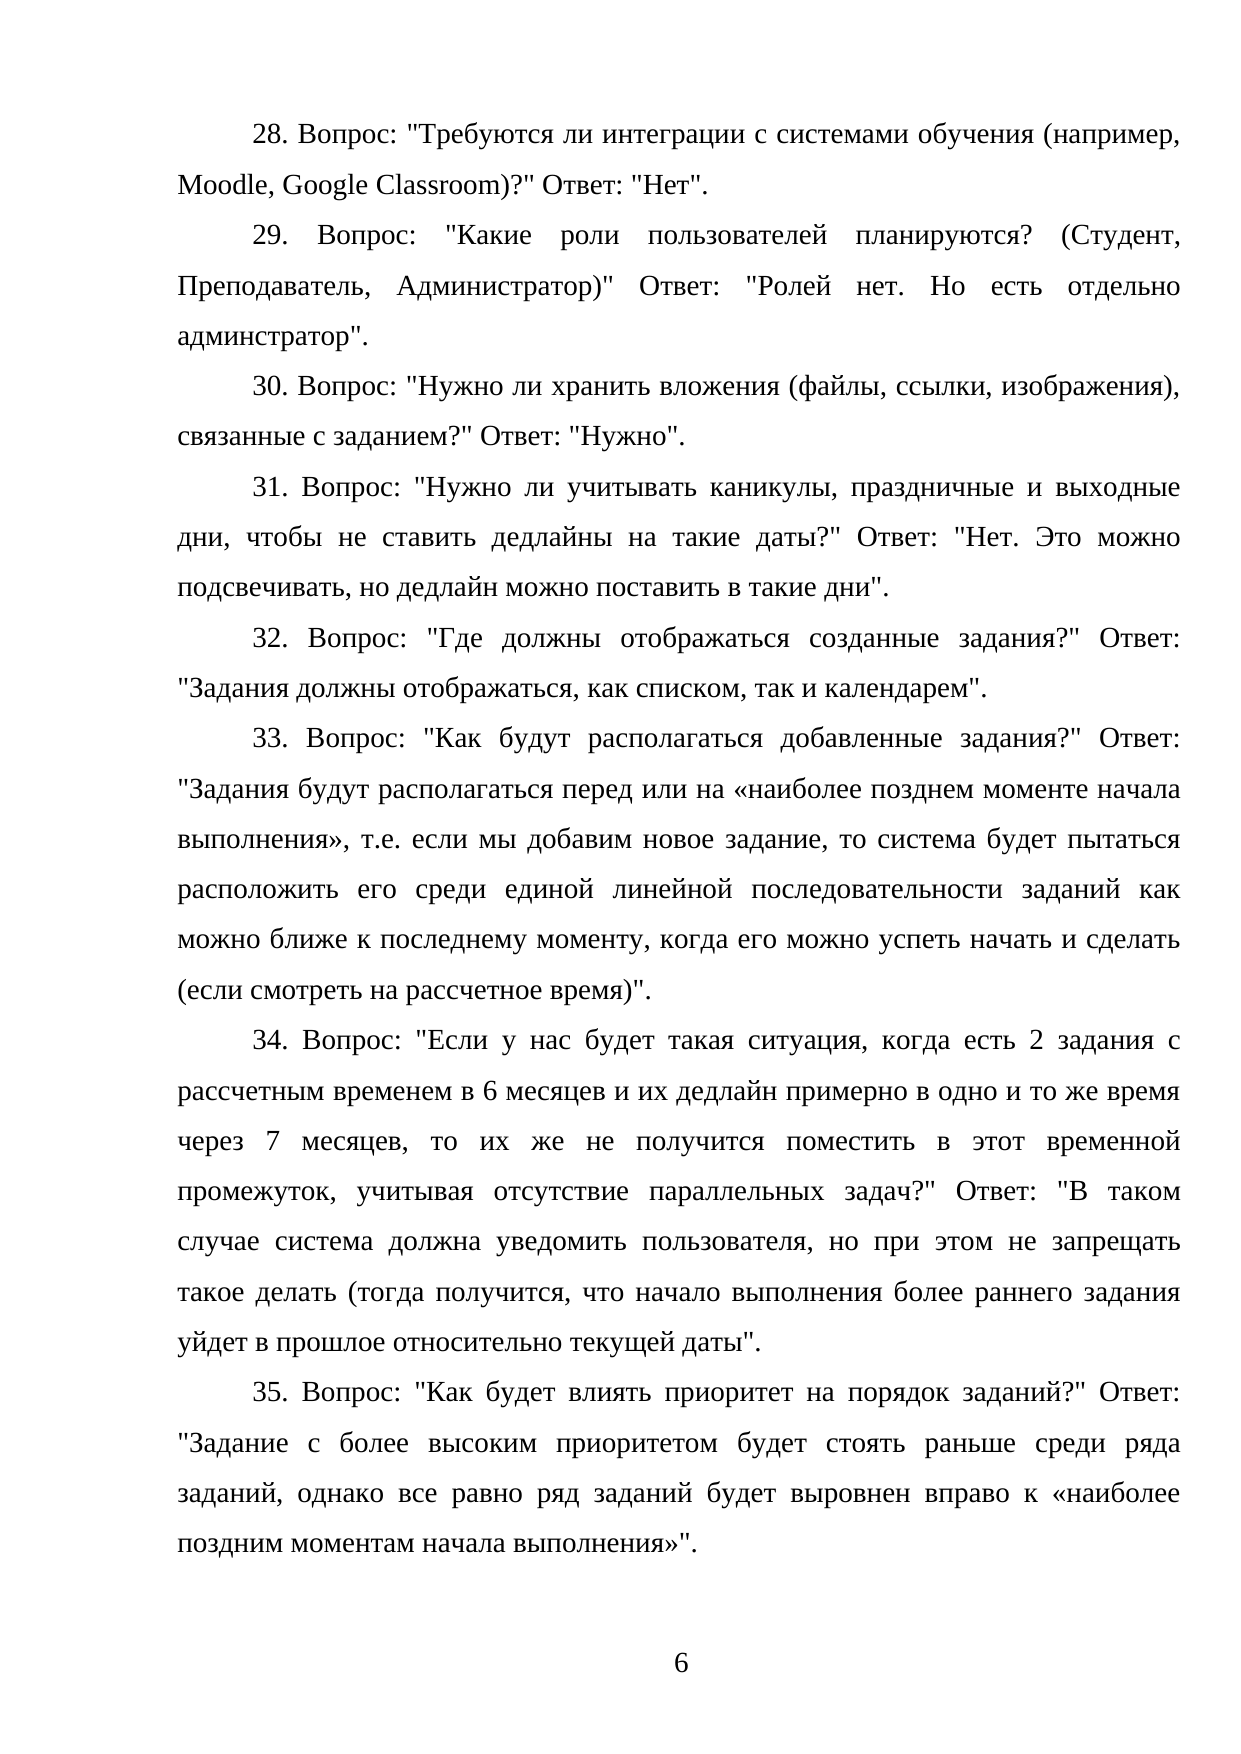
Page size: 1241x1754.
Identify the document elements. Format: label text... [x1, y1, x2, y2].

text 35. Вопрос: "Как будет влиять приоритет на порядок заданий?" Ответ: "Задание с более высоким приоритетом будет стоять раньше среди ряда заданий, однако все равно ряд заданий будет выровнен вправо к «наиболее поздним моментам начала выполнения»". [177, 1374, 1182, 1559]
text 34. Вопрос: "Если у нас будет такая ситуация, когда есть 2 задания с рассчетным временем в 6 месяцев и их дедлайн примерно в одно и то же время через 7 месяцев, то их же не получится поместить в этот временной промежуток, учитывая отсутствие параллельных задач?" Ответ: "В таком случае система должна уведомить пользователя, но при этом не запрещать такое делать (тогда получится, что начало выполнения более раннего задания уйдет в прошлое относительно текущей даты". [177, 1022, 1182, 1358]
text 32. Вопрос: "Где должны отображаться созданные задания?" Ответ: "Задания должны отображаться, как списком, так и календарем". [177, 620, 1182, 704]
text 33. Вопрос: "Как будут располагаться добавленные задания?" Ответ: "Задания будут располагаться перед или на «наиболее позднем моменте начала выполнения», т.е. если мы добавим новое задание, то система будет пытаться расположить его среди единой линейной последовательности заданий как можно ближе к последнему моменту, когда его можно успеть начать и сделать (если смотреть на рассчетное время)". [177, 720, 1182, 1006]
text 28. Вопрос: "Требуются ли интеграции с системами обучения (например, Moodle, Google Classroom)?" Ответ: "Нет". [177, 117, 1182, 201]
text 30. Вопрос: "Нужно ли хранить вложения (файлы, ссылки, изображения), связанные с заданием?" Ответ: "Нужно". [177, 368, 1182, 452]
text 29. Вопрос: "Какие роли пользователей планируются? (Студент, Преподаватель, Администратор)" Ответ: "Ролей нет. Но есть отдельно админстратор". [177, 217, 1182, 351]
text 31. Вопрос: "Нужно ли учитывать каникулы, праздничные и выходные дни, чтобы не ставить дедлайны на такие даты?" Ответ: "Нет. Это можно подсвечивать, но дедлайн можно поставить в такие дни". [177, 469, 1182, 603]
